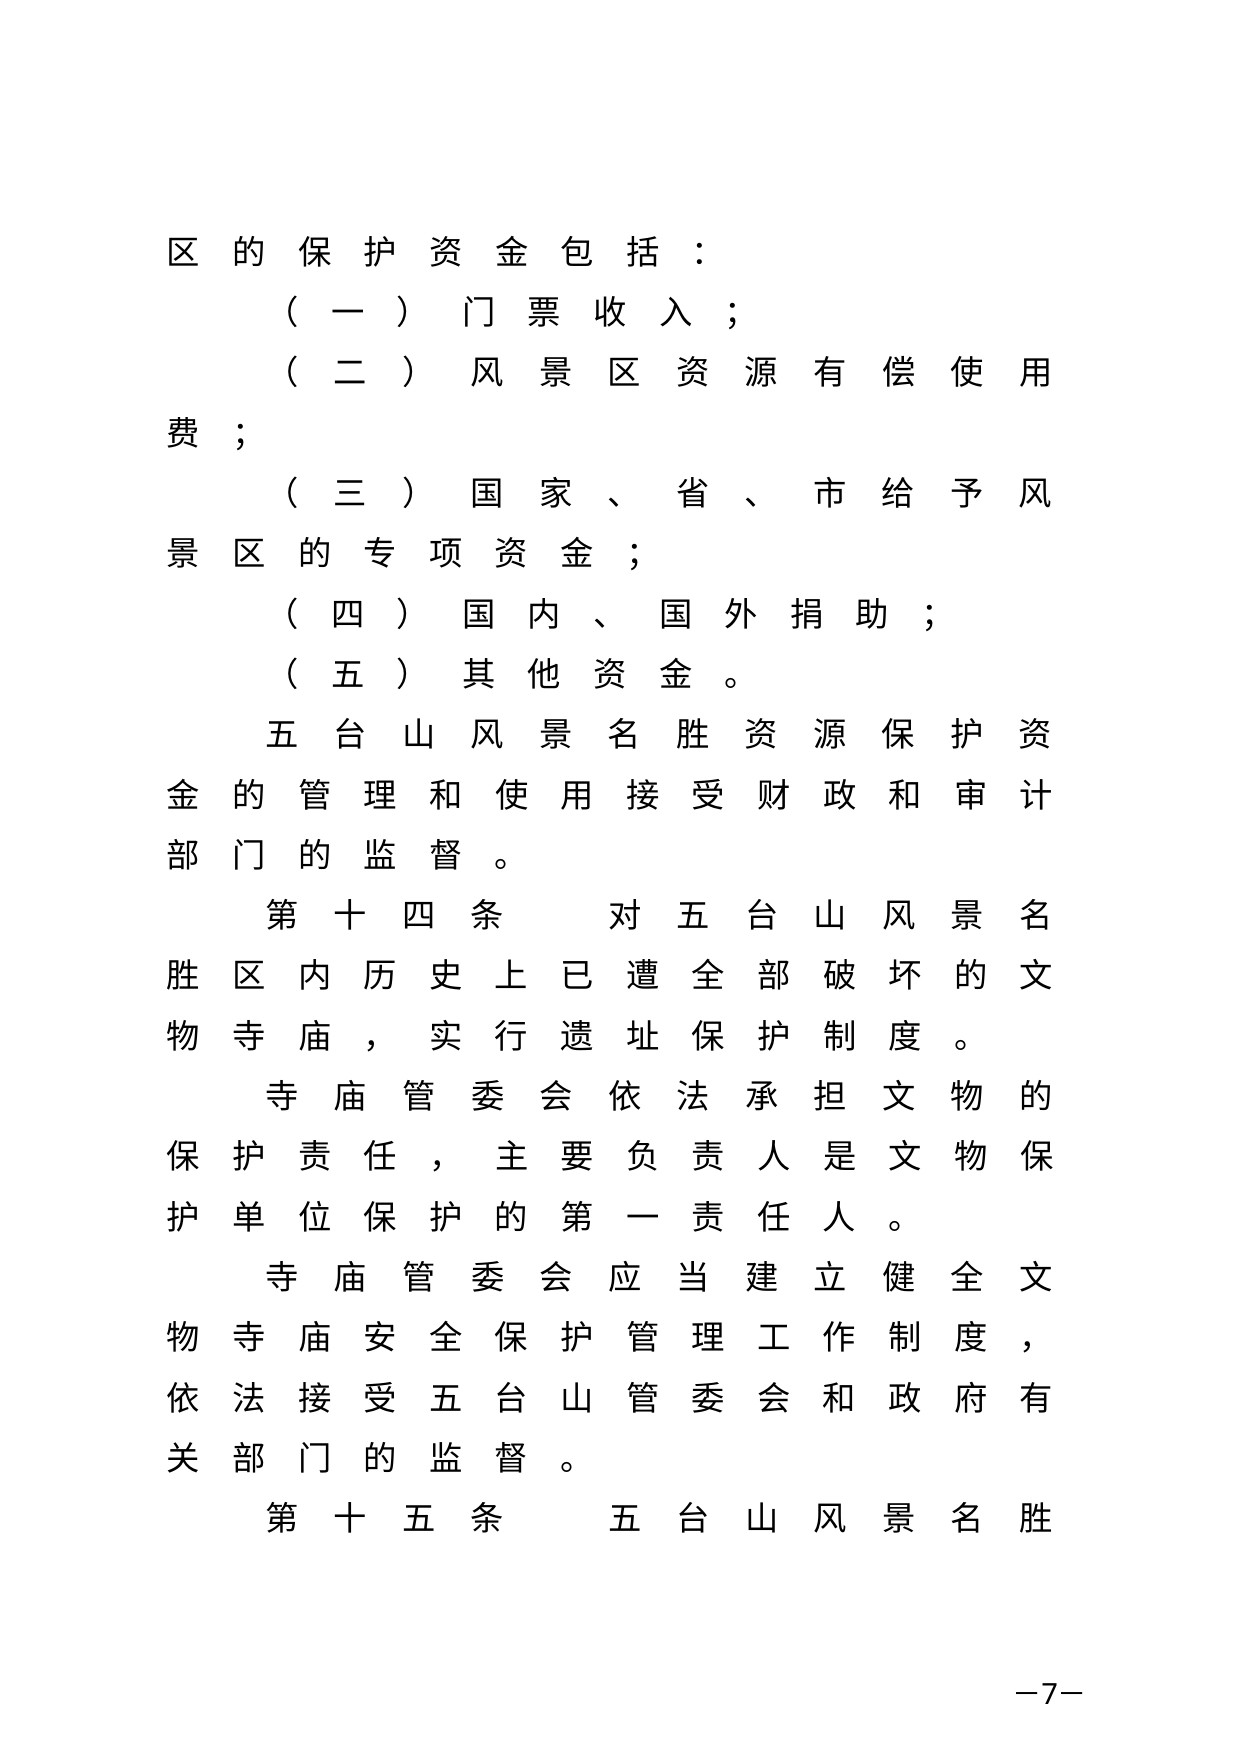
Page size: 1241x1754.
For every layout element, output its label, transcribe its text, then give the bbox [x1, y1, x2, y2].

text （二）风景区资源有偿使用费； [167, 340, 1085, 461]
text （四）国内、国外捐助； [167, 581, 1085, 642]
text 寺庙管委会依法承担文物的保护责任，主要负责人是文物保护单位保护的第一责任人。 [167, 1064, 1085, 1245]
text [167, 219, 1085, 280]
text （三）国家、省、市给予风景区的专项资金； [167, 461, 1085, 581]
text （一）门票收入； [167, 280, 1085, 340]
text （五）其他资金。 [167, 642, 1085, 702]
text 寺庙管委会应当建立健全文物寺庙安全保护管理工作制度，依法接受五台山管委会和政府有关部门的监督。 [167, 1245, 1085, 1486]
text 五台山风景名胜资源保护资金的管理和使用接受财政和审计部门的监督。 [167, 702, 1085, 883]
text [167, 1486, 1085, 1546]
text 第十四条 对五台山风景名胜区内历史上已遭全部破坏的文物寺庙，实行遗址保护制度。 [167, 883, 1085, 1064]
